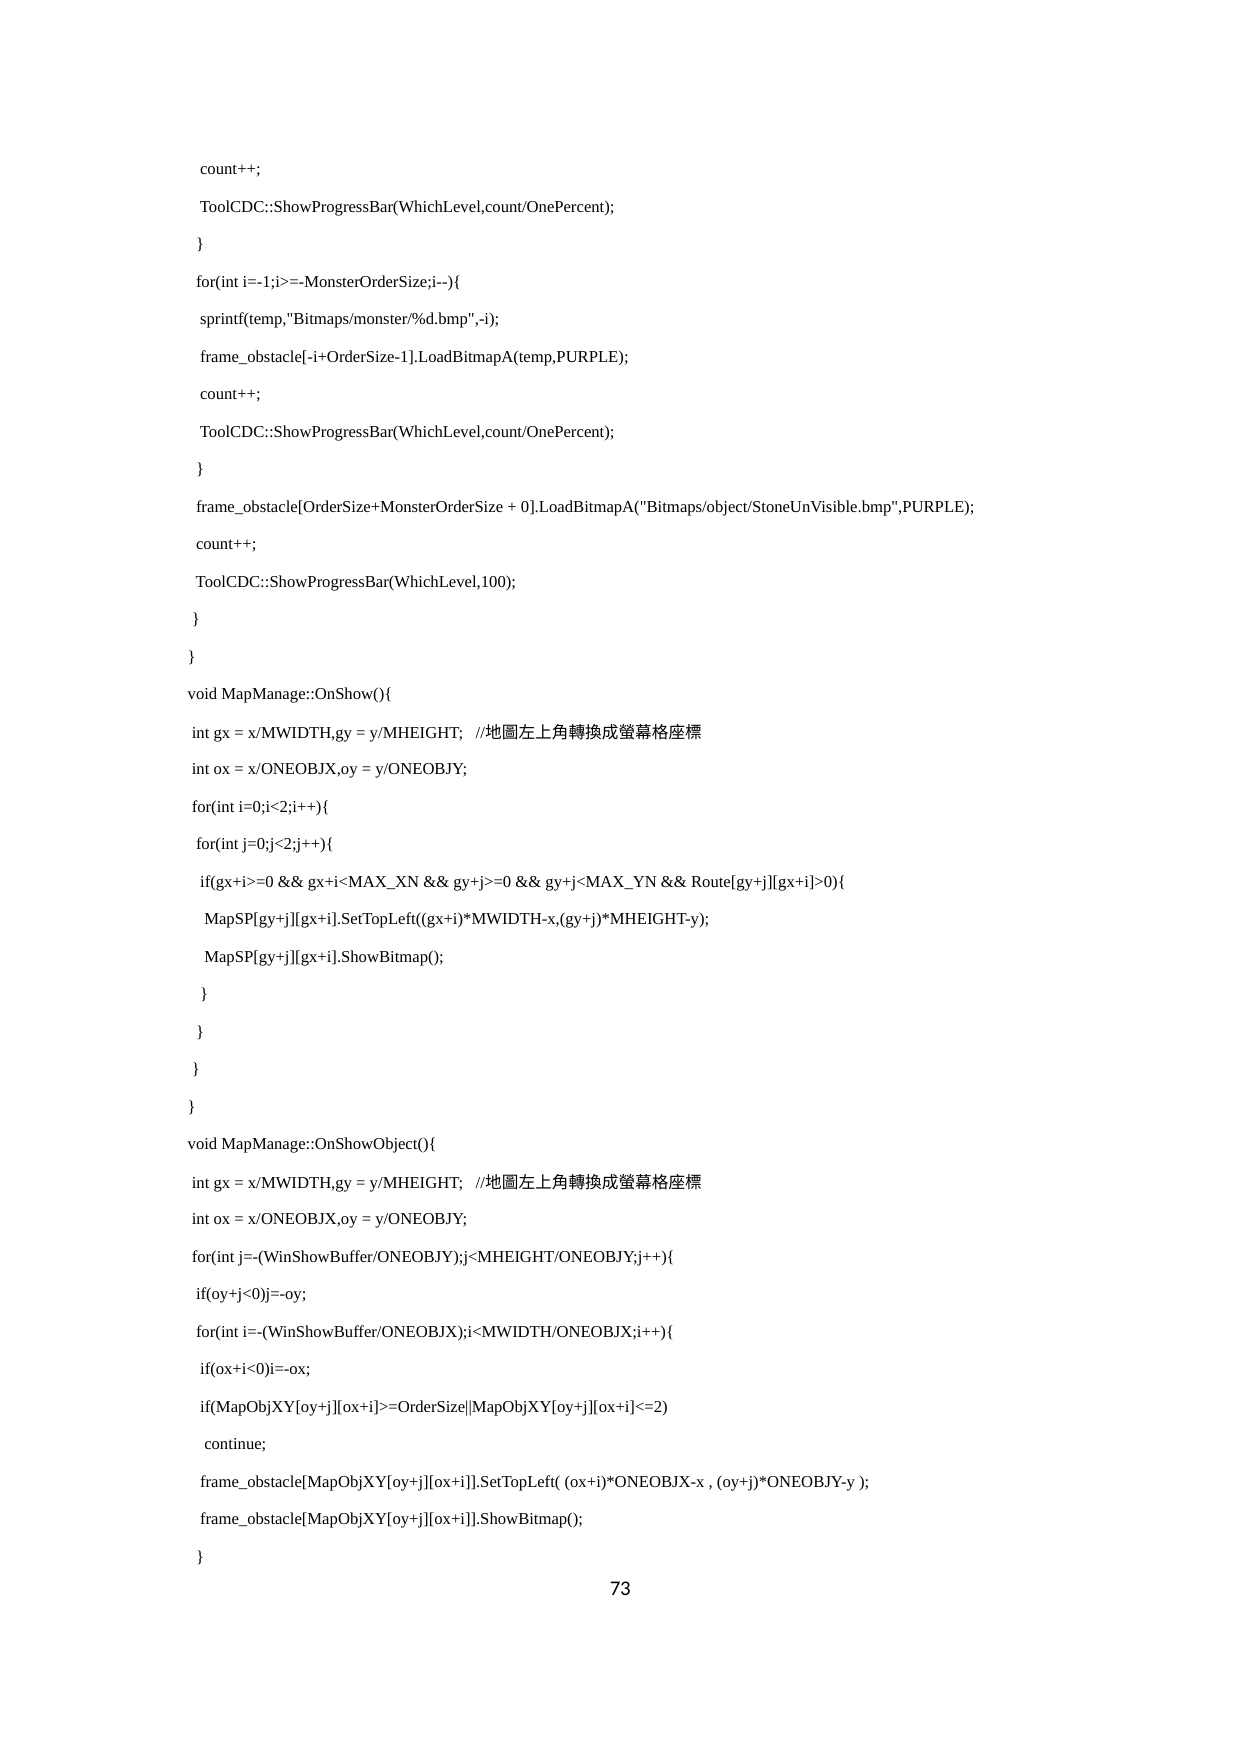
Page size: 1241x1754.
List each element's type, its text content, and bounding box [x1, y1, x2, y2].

text int gx = x/MWIDTH,gy = y/MHEIGHT; //地圖左上角轉換成螢幕格座標 [187, 712, 1053, 750]
text count++; [187, 525, 1053, 562]
text frame_obstacle[MapObjXY[oy+j][ox+i]].ShowBitmap(); [187, 1500, 1053, 1537]
text sprintf(temp,"Bitmaps/monster/%d.bmp",-i); [187, 300, 1053, 337]
text if(ox+i<0)i=-ox; [187, 1350, 1053, 1387]
text continue; [187, 1425, 1053, 1462]
text count++; [187, 150, 1053, 187]
text for(int j=0;j<2;j++){ [187, 825, 1053, 862]
text MapSP[gy+j][gx+i].SetTopLeft((gx+i)*MWIDTH-x,(gy+j)*MHEIGHT-y); [187, 900, 1053, 937]
text } [187, 637, 1053, 675]
text } [187, 225, 1053, 262]
text frame_obstacle[OrderSize+MonsterOrderSize + 0].LoadBitmapA("Bitmaps/object/StoneUnVisible.bmp",PURPLE); [187, 487, 1053, 525]
text } [187, 600, 1053, 637]
text } [187, 450, 1053, 487]
text ToolCDC::ShowProgressBar(WhichLevel,100); [187, 562, 1053, 600]
text if(MapObjXY[oy+j][ox+i]>=OrderSize||MapObjXY[oy+j][ox+i]<=2) [187, 1387, 1053, 1425]
text frame_obstacle[MapObjXY[oy+j][ox+i]].SetTopLeft( (ox+i)*ONEOBJX-x , (oy+j)*ONEOBJY-y ); [187, 1462, 1053, 1500]
text } [187, 1050, 1053, 1087]
text for(int i=-(WinShowBuffer/ONEOBJX);i<MWIDTH/ONEOBJX;i++){ [187, 1312, 1053, 1350]
text void MapManage::OnShowObject(){ [187, 1125, 1053, 1162]
text if(oy+j<0)j=-oy; [187, 1275, 1053, 1312]
text int gx = x/MWIDTH,gy = y/MHEIGHT; //地圖左上角轉換成螢幕格座標 [187, 1162, 1053, 1200]
text count++; [187, 375, 1053, 412]
text MapSP[gy+j][gx+i].ShowBitmap(); [187, 937, 1053, 975]
text frame_obstacle[-i+OrderSize-1].LoadBitmapA(temp,PURPLE); [187, 337, 1053, 375]
text } [187, 975, 1053, 1012]
text int ox = x/ONEOBJX,oy = y/ONEOBJY; [187, 750, 1053, 787]
text void MapManage::OnShow(){ [187, 675, 1053, 712]
text for(int i=-1;i>=-MonsterOrderSize;i--){ [187, 262, 1053, 300]
text for(int j=-(WinShowBuffer/ONEOBJY);j<MHEIGHT/ONEOBJY;j++){ [187, 1237, 1053, 1275]
text } [187, 1012, 1053, 1050]
text for(int i=0;i<2;i++){ [187, 787, 1053, 825]
text ToolCDC::ShowProgressBar(WhichLevel,count/OnePercent); [187, 412, 1053, 450]
text int ox = x/ONEOBJX,oy = y/ONEOBJY; [187, 1200, 1053, 1237]
text } [187, 1537, 1053, 1575]
text } [187, 1087, 1053, 1125]
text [187, 187, 1053, 225]
text if(gx+i>=0 && gx+i<MAX_XN && gy+j>=0 && gy+j<MAX_YN && Route[gy+j][gx+i]>0){ [187, 862, 1053, 900]
